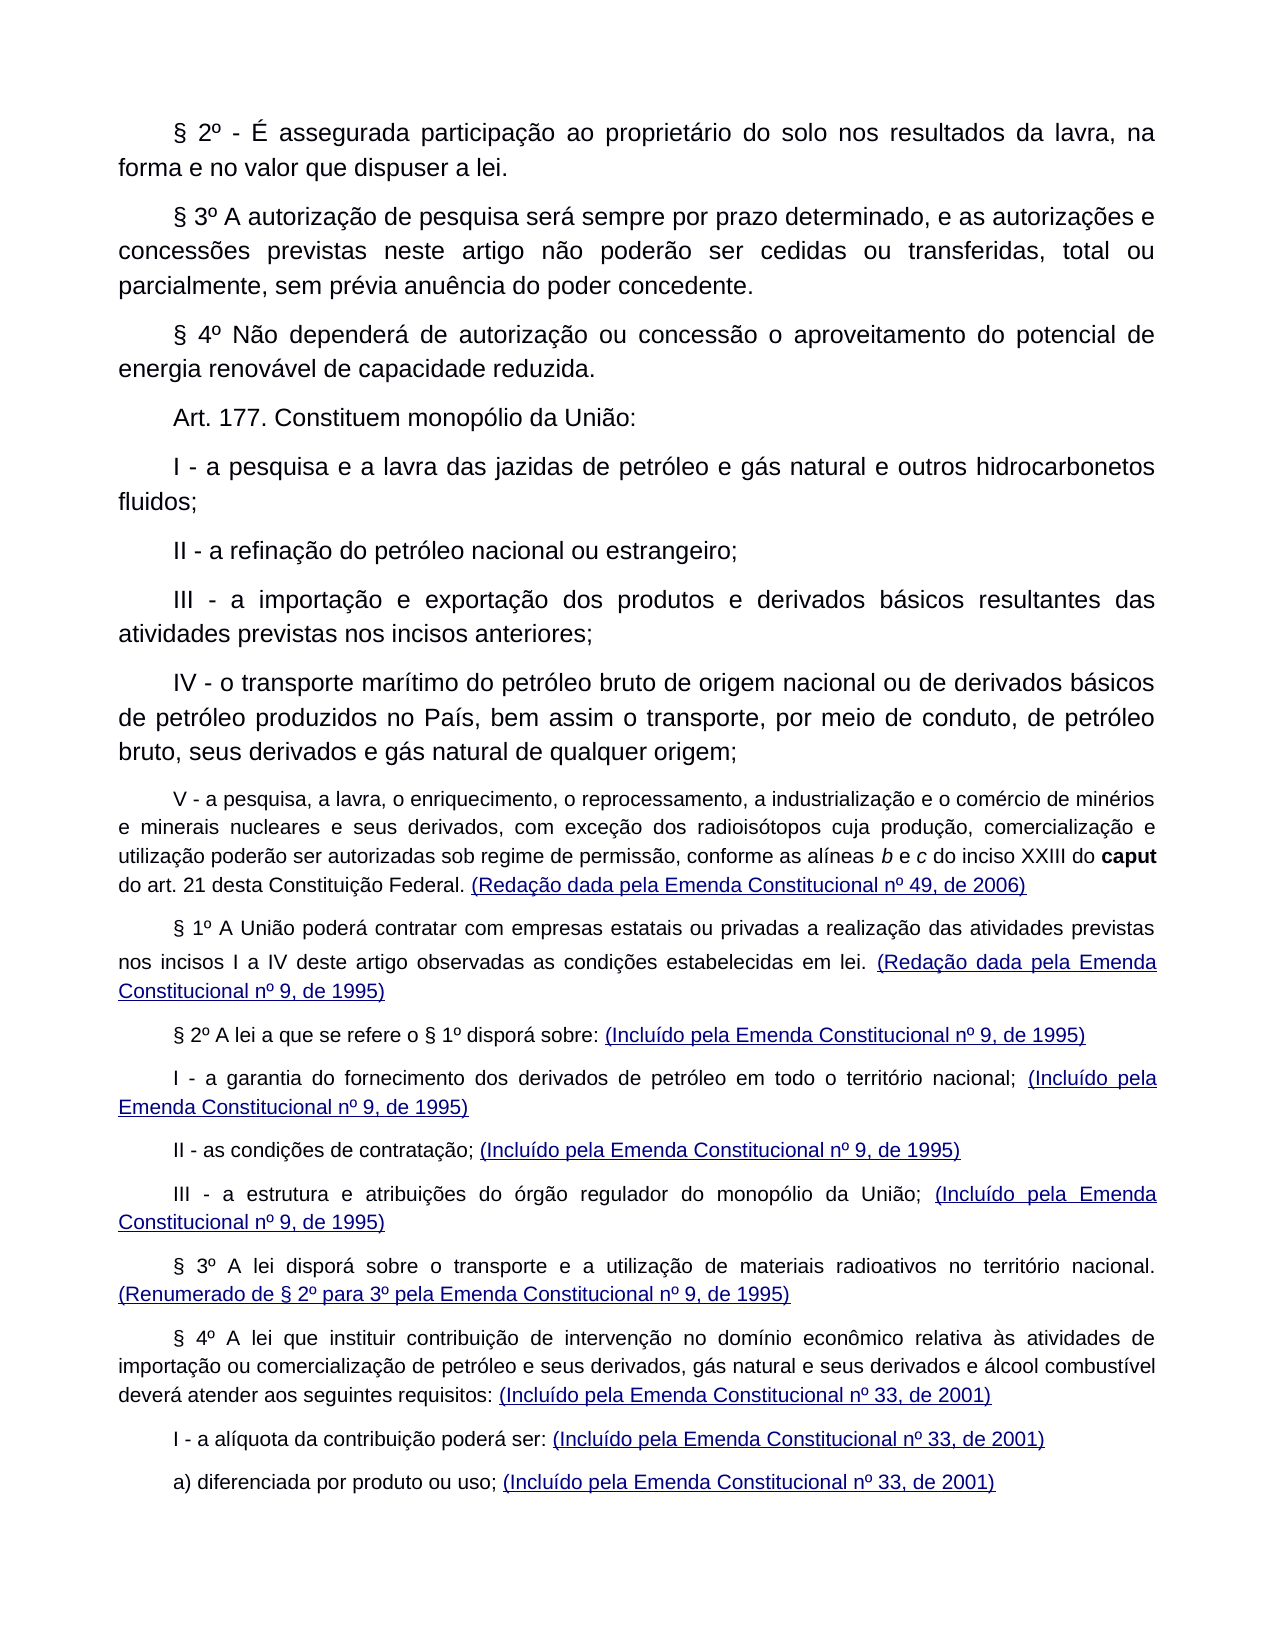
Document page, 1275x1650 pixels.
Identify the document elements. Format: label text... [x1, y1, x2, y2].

text I - a pesquisa e a lavra das jazidas de petróleo e gás natural e outros hidrocarbonetos fluidos; [118, 452, 1157, 516]
text IV - o transporte marítimo do petróleo bruto de origem nacional ou de derivados básicos de petróleo produzidos no País, bem assim o transporte, por meio de conduto, de petróleo bruto, seus derivados e gás natural de qualquer origem; [118, 668, 1157, 766]
text § 2º A lei a que se refere o § 1º disporá sobre: (Incluído pela Emenda Constitucional nº 9, de 1995) [118, 1023, 1157, 1047]
text V - a pesquisa, a lavra, o enriquecimento, o reprocessamento, a industrialização e o comércio de minérios e minerais nucleares e seus derivados, com exceção dos radioisótopos cuja produção, comercialização e utilização poderão ser autorizadas sob regime de permissão, conforme as alíneas b e c do inciso XXIII do caput do art. 21 desta Constituição Federal. (Redação dada pela Emenda Constitucional nº 49, de 2006) [118, 786, 1157, 897]
text III - a importação e exportação dos produtos e derivados básicos resultantes das atividades previstas nos incisos anteriores; [118, 585, 1157, 648]
text II - as condições de contratação; (Incluído pela Emenda Constitucional nº 9, de 1995) [118, 1138, 1157, 1162]
text § 3º A autorização de pesquisa será sempre por prazo determinado, e as autorizações e concessões previstas neste artigo não poderão ser cedidas ou transferidas, total ou parcialmente, sem prévia anuência do poder concedente. [118, 202, 1157, 299]
text § 2º - É assegurada participação ao proprietário do solo nos resultados da lavra, na forma e no valor que dispuser a lei. [118, 118, 1157, 181]
text § 1º A União poderá contratar com empresas estatais ou privadas a realização das atividades previstas nos incisos I a IV deste artigo observadas as condições estabelecidas em lei. (Redação dada pela Emenda Constitucional nº 9, de 1995) [118, 916, 1157, 1003]
text a) diferenciada por produto ou uso; (Incluído pela Emenda Constitucional nº 33, de 2001) [118, 1470, 1157, 1494]
text § 4º Não dependerá de autorização ou concessão o aproveitamento do potencial de energia renovável de capacidade reduzida. [118, 320, 1157, 383]
text III - a estrutura e atribuições do órgão regulador do monopólio da União; (Incluído pela Emenda Constitucional nº 9, de 1995) [118, 1181, 1157, 1234]
text II - a refinação do petróleo nacional ou estrangeiro; [118, 536, 1157, 564]
text Art. 177. Constituem monopólio da União: [118, 403, 1157, 432]
text I - a garantia do fornecimento dos derivados de petróleo em todo o território nacional; (Incluído pela Emenda Constitucional nº 9, de 1995) [118, 1066, 1157, 1119]
text § 4º A lei que instituir contribuição de intervenção no domínio econômico relativa às atividades de importação ou comercialização de petróleo e seus derivados, gás natural e seus derivados e álcool combustível deverá atender aos seguintes requisitos: (Incluído pela Emenda Constitucional nº 33, de 2001) [118, 1326, 1157, 1407]
text § 3º A lei disporá sobre o transporte e a utilização de materiais radioativos no território nacional. (Renumerado de § 2º para 3º pela Emenda Constitucional nº 9, de 1995) [118, 1253, 1157, 1306]
text I - a alíquota da contribuição poderá ser: (Incluído pela Emenda Constitucional nº 33, de 2001) [118, 1426, 1157, 1450]
